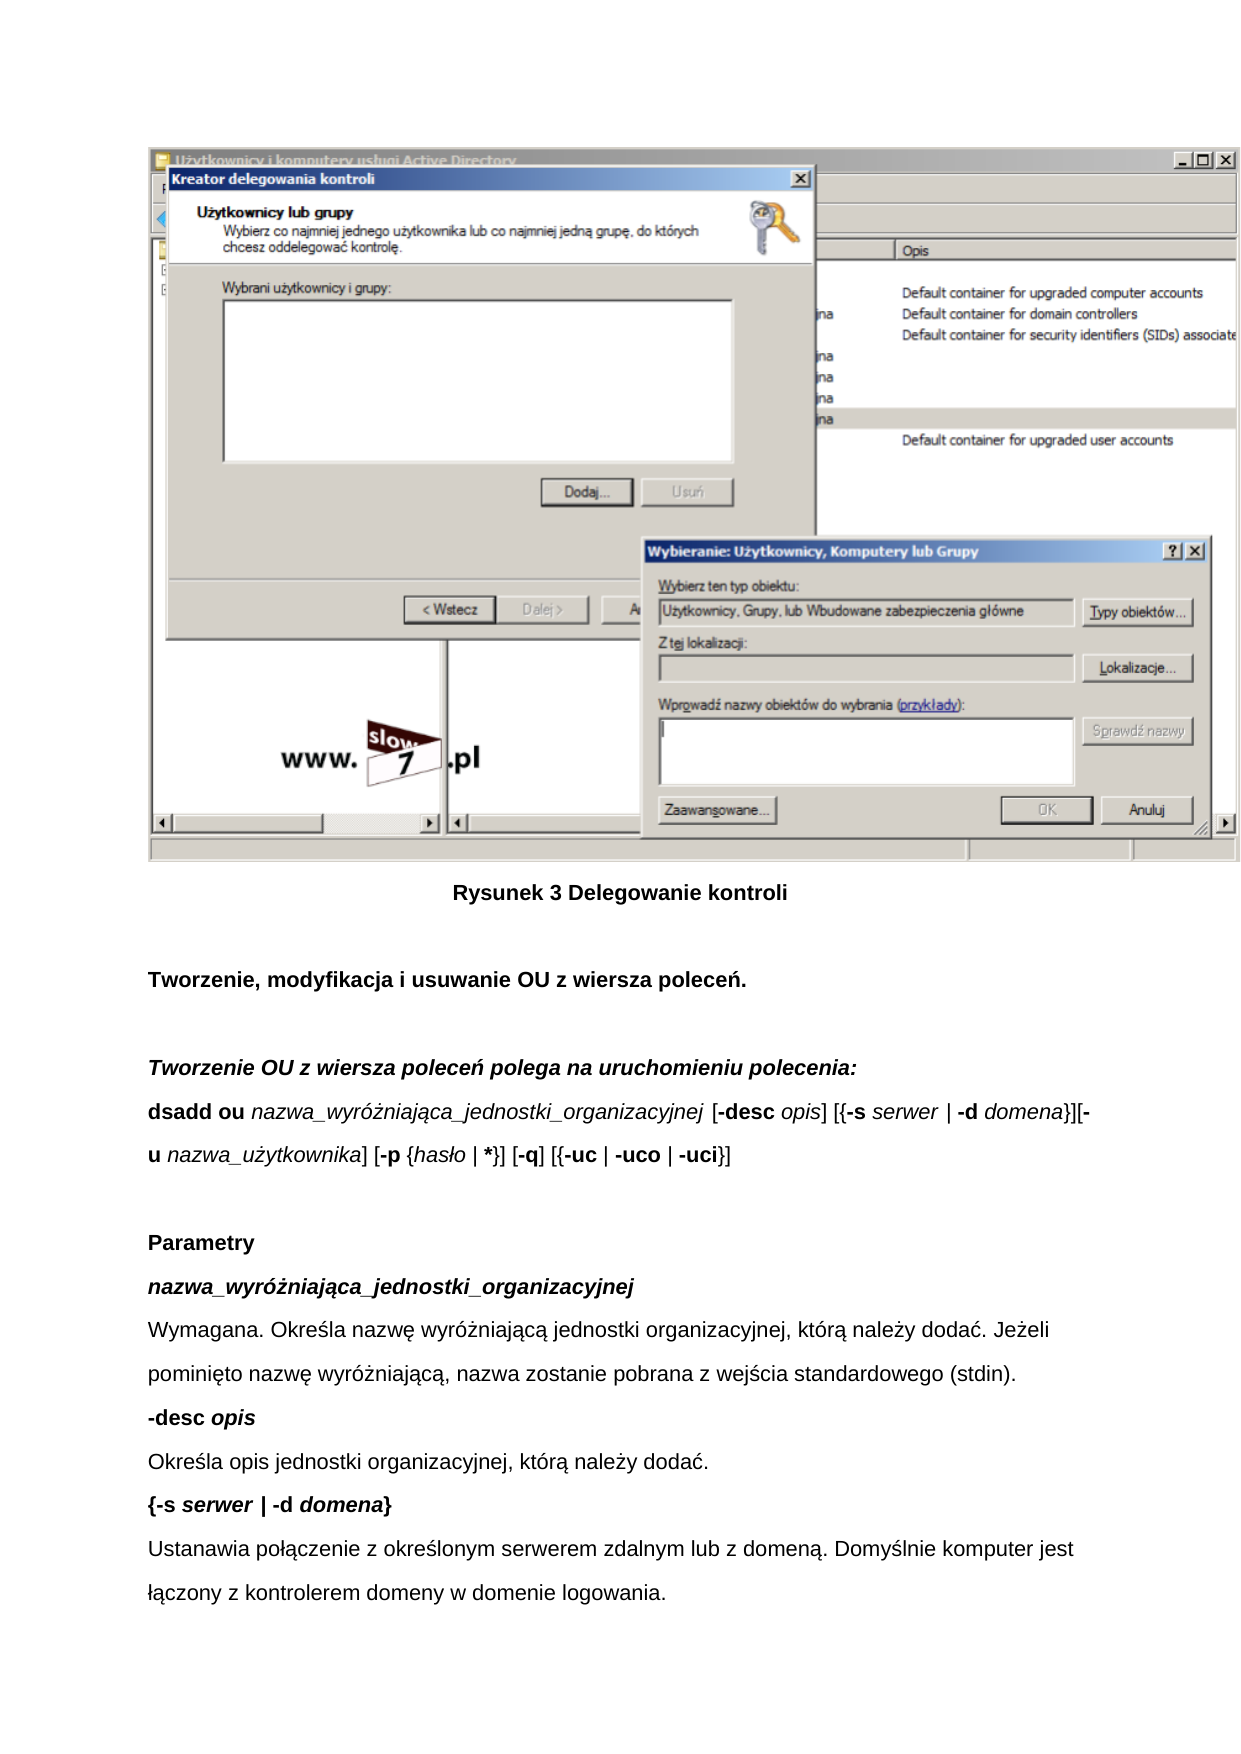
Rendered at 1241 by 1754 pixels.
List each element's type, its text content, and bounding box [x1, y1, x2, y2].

text Wymagana. Określa nazwę wyróżniającą jednostki organizacyjnej, którą należy dodać. Jeżeli pominięto nazwę wyróżniającą, nazwa zostanie pobrana z wejścia standardowego (stdin). [148, 1299, 1093, 1386]
text dsadd ou nazwa_wyróżniająca_jednostki_organizacyjnej [-desc opis] [{-s serwer | -d domena}][-u nazwa_użytkownika] [-p {hasło | *}] [-q] [{-uc | -uco | -uci}] [148, 1080, 1093, 1167]
text Tworzenie OU z wiersza poleceń polega na uruchomieniu polecenia: [148, 1036, 1093, 1080]
text Rysunek 3 Delegowanie kontroli [148, 862, 1093, 905]
text -desc opis [148, 1386, 1093, 1430]
text {-s serwer | -d domena} [148, 1474, 1093, 1517]
text Tworzenie, modyfikacja i usuwanie OU z wiersza poleceń. [148, 949, 1093, 992]
picture [147, 147, 1241, 862]
text Ustanawia połączenie z określonym serwerem zdalnym lub z domeną. Domyślnie komputer jest łączony z kontrolerem domeny w domenie logowania. [148, 1517, 1093, 1605]
text nazwa_wyróżniająca_jednostki_organizacyjnej [148, 1255, 1093, 1299]
text Określa opis jednostki organizacyjnej, którą należy dodać. [148, 1430, 1093, 1474]
text Parametry [148, 1211, 1093, 1255]
